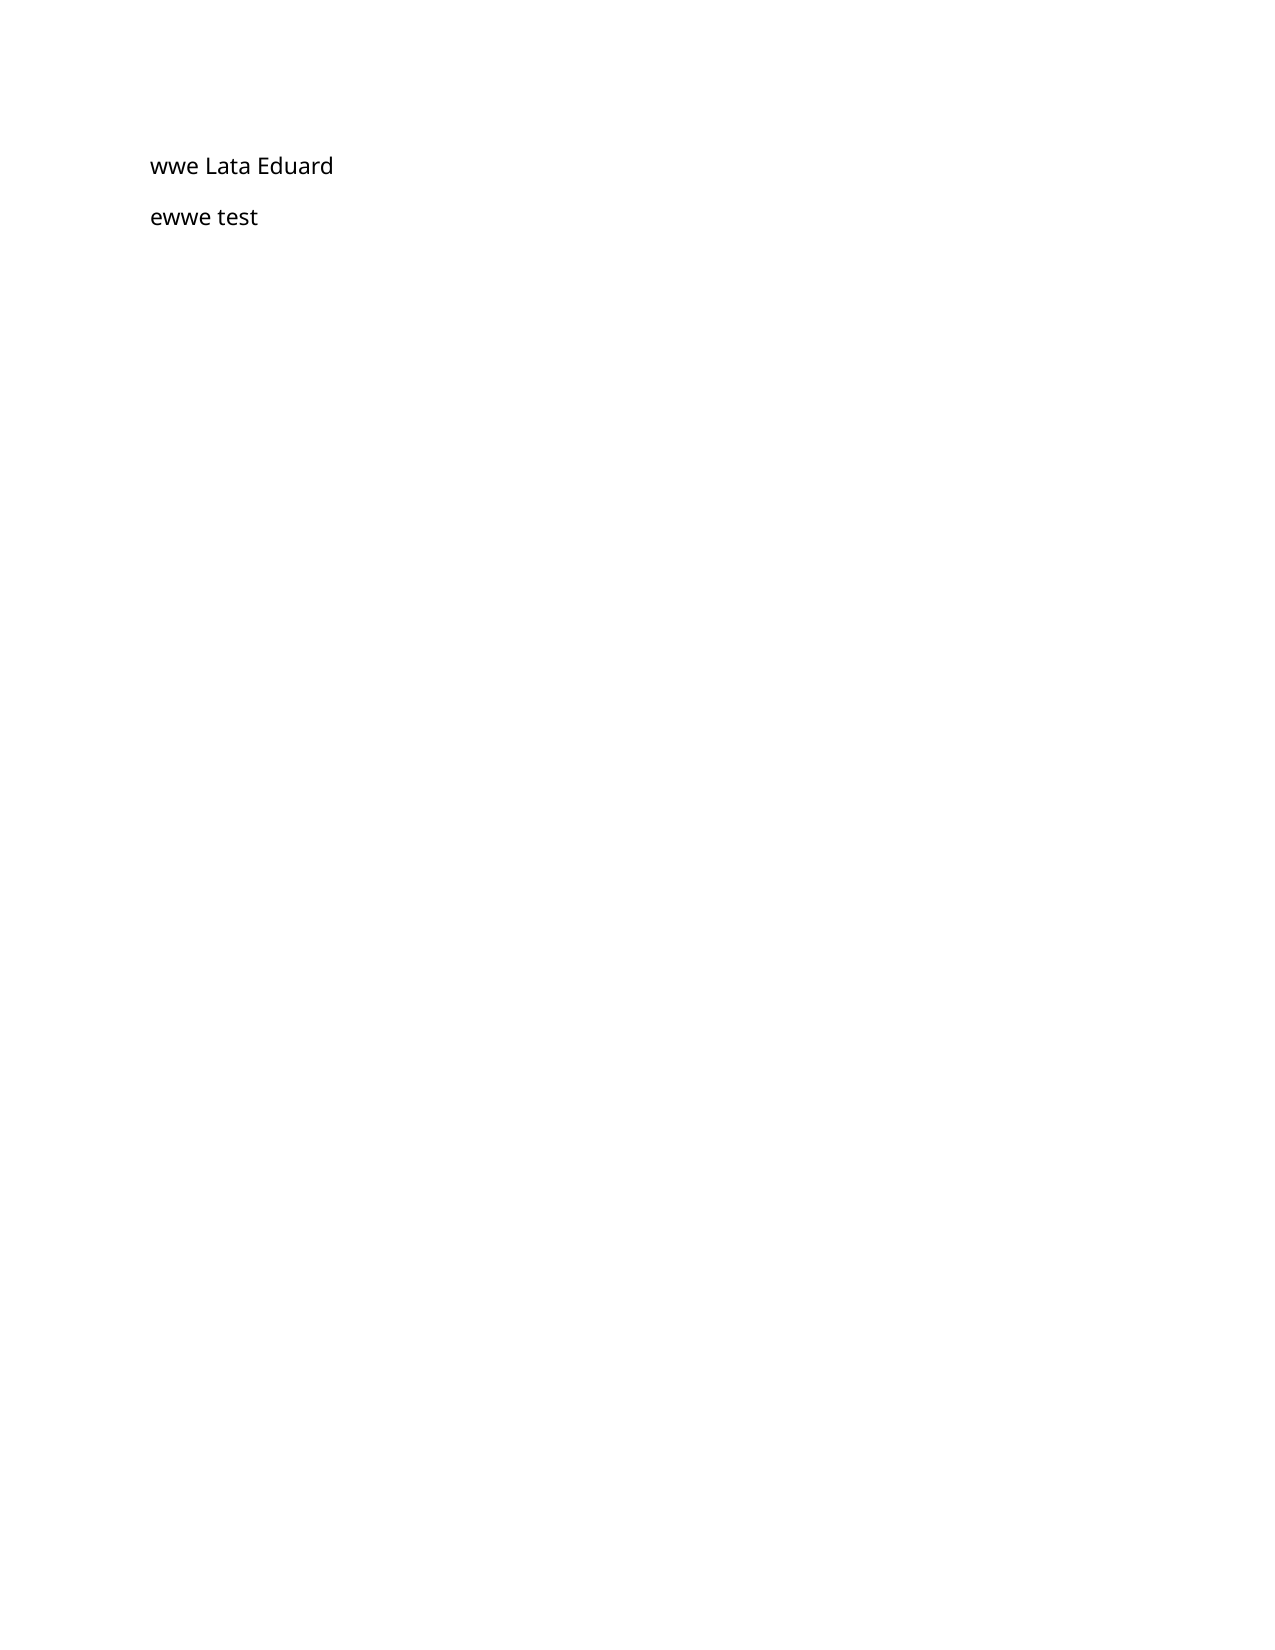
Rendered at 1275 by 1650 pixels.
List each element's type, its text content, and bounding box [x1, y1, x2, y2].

text wwe Lata Eduard [150, 150, 1125, 181]
text ewwe test [150, 200, 1125, 232]
